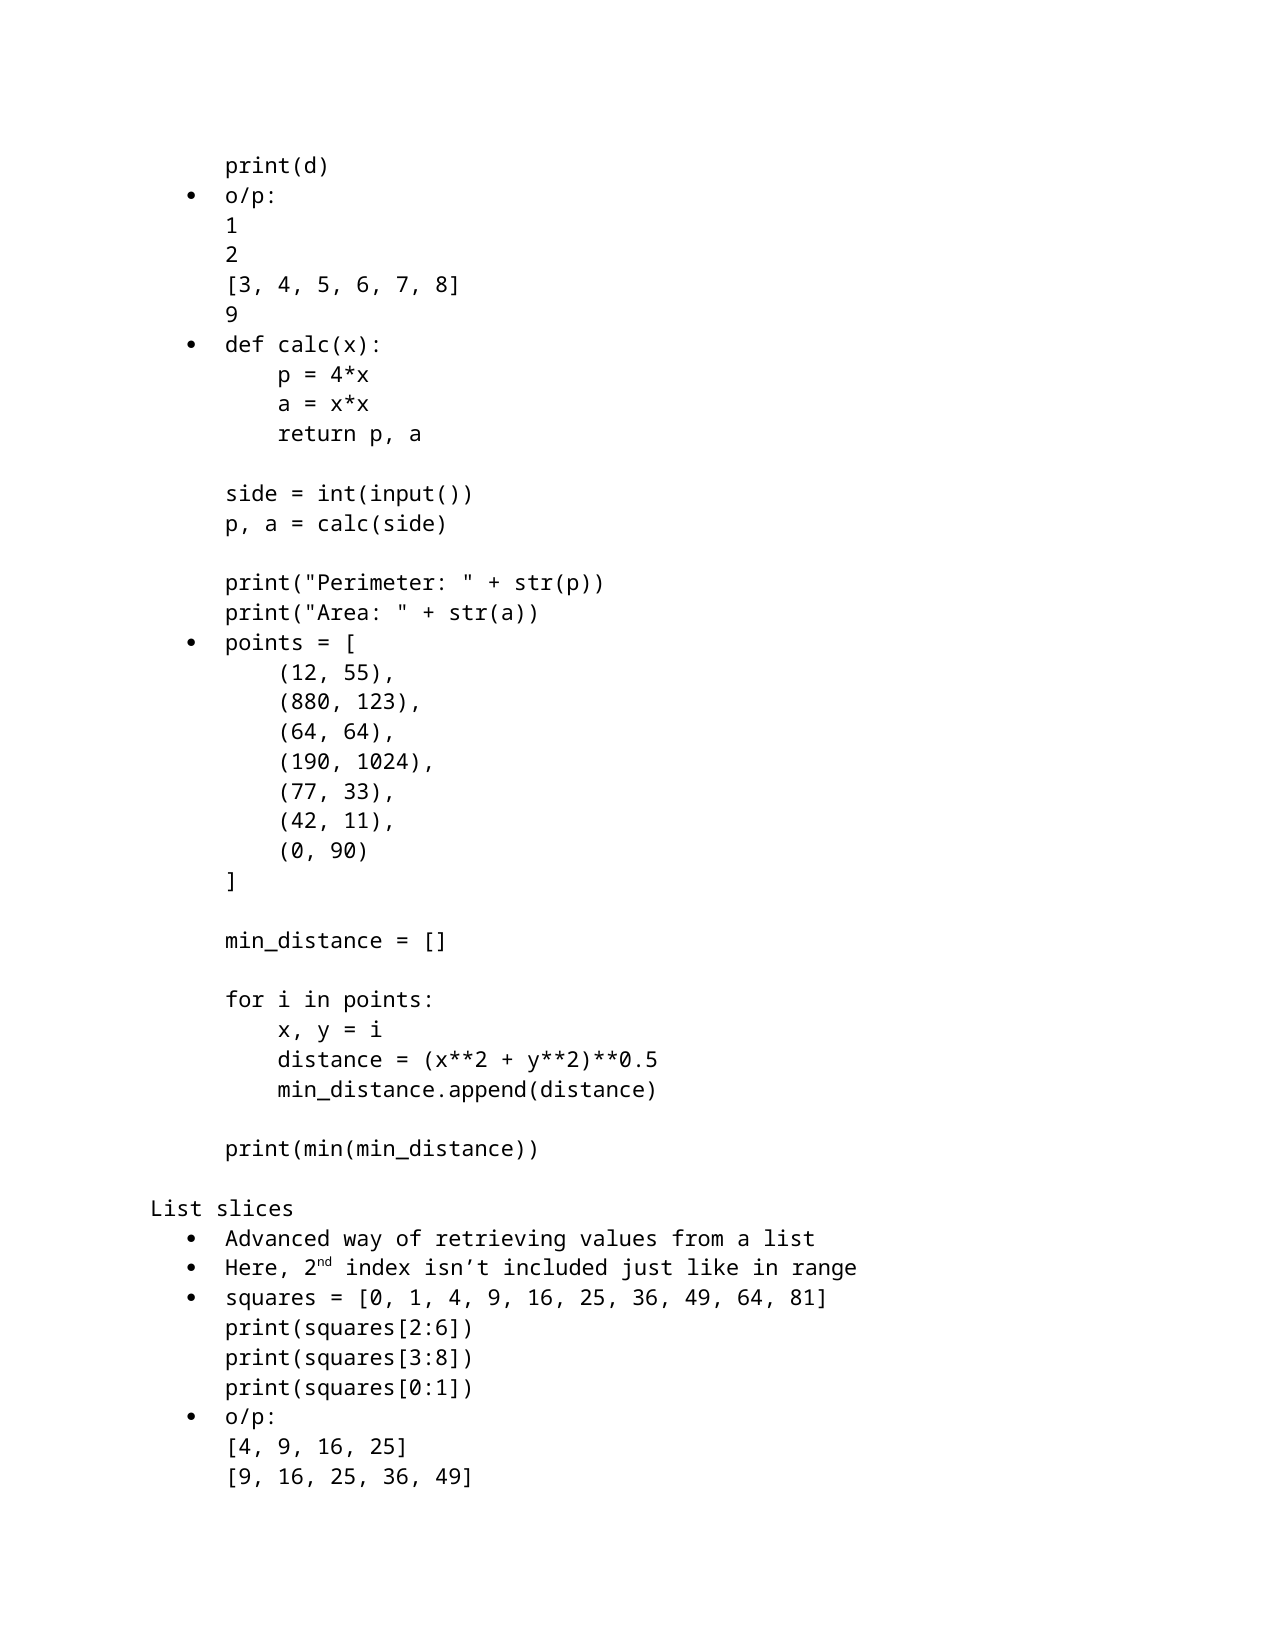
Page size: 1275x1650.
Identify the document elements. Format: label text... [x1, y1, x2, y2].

list p = 4*x [225, 358, 1125, 388]
list side = int(input()) [225, 478, 1125, 507]
list print(d) [225, 150, 1125, 180]
list (880, 123), [225, 686, 1125, 716]
list [3, 4, 5, 6, 7, 8] [225, 269, 1125, 299]
list o/p: [187, 1401, 1125, 1431]
list print(min(min_distance)) [225, 1133, 1125, 1163]
list points = [ [187, 627, 1125, 656]
list min_distance.append(distance) [225, 1073, 1125, 1103]
list (77, 33), [225, 776, 1125, 805]
list 9 [225, 299, 1125, 329]
list (0, 90) [225, 835, 1125, 865]
list (12, 55), [225, 656, 1125, 686]
list def calc(x): [187, 329, 1125, 358]
list print(squares[0:1]) [225, 1371, 1125, 1401]
list o/p: [187, 180, 1125, 209]
list print(squares[3:8]) [225, 1342, 1125, 1371]
list p, a = calc(side) [225, 507, 1125, 537]
list Advanced way of retrieving values from a list [187, 1222, 1125, 1252]
list print("Area: " + str(a)) [225, 597, 1125, 627]
list for i in points: [225, 984, 1125, 1014]
list a = x*x [225, 388, 1125, 418]
list print(squares[2:6]) [225, 1312, 1125, 1342]
list x, y = i [225, 1014, 1125, 1044]
list 1 [225, 209, 1125, 239]
list [4, 9, 16, 25] [225, 1431, 1125, 1461]
list Here, 2nd index isn’t included just like in range [187, 1252, 1125, 1282]
list ] [225, 865, 1125, 895]
list 2 [225, 239, 1125, 269]
list min_distance = [] [225, 924, 1125, 954]
list return p, a [225, 418, 1125, 448]
list distance = (x**2 + y**2)**0.5 [225, 1044, 1125, 1073]
list (42, 11), [225, 805, 1125, 835]
list print("Perimeter: " + str(p)) [225, 567, 1125, 597]
text List slices [150, 1193, 1125, 1222]
list (64, 64), [225, 716, 1125, 746]
list (190, 1024), [225, 746, 1125, 776]
list [9, 16, 25, 36, 49] [225, 1461, 1125, 1491]
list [187, 1282, 1125, 1312]
